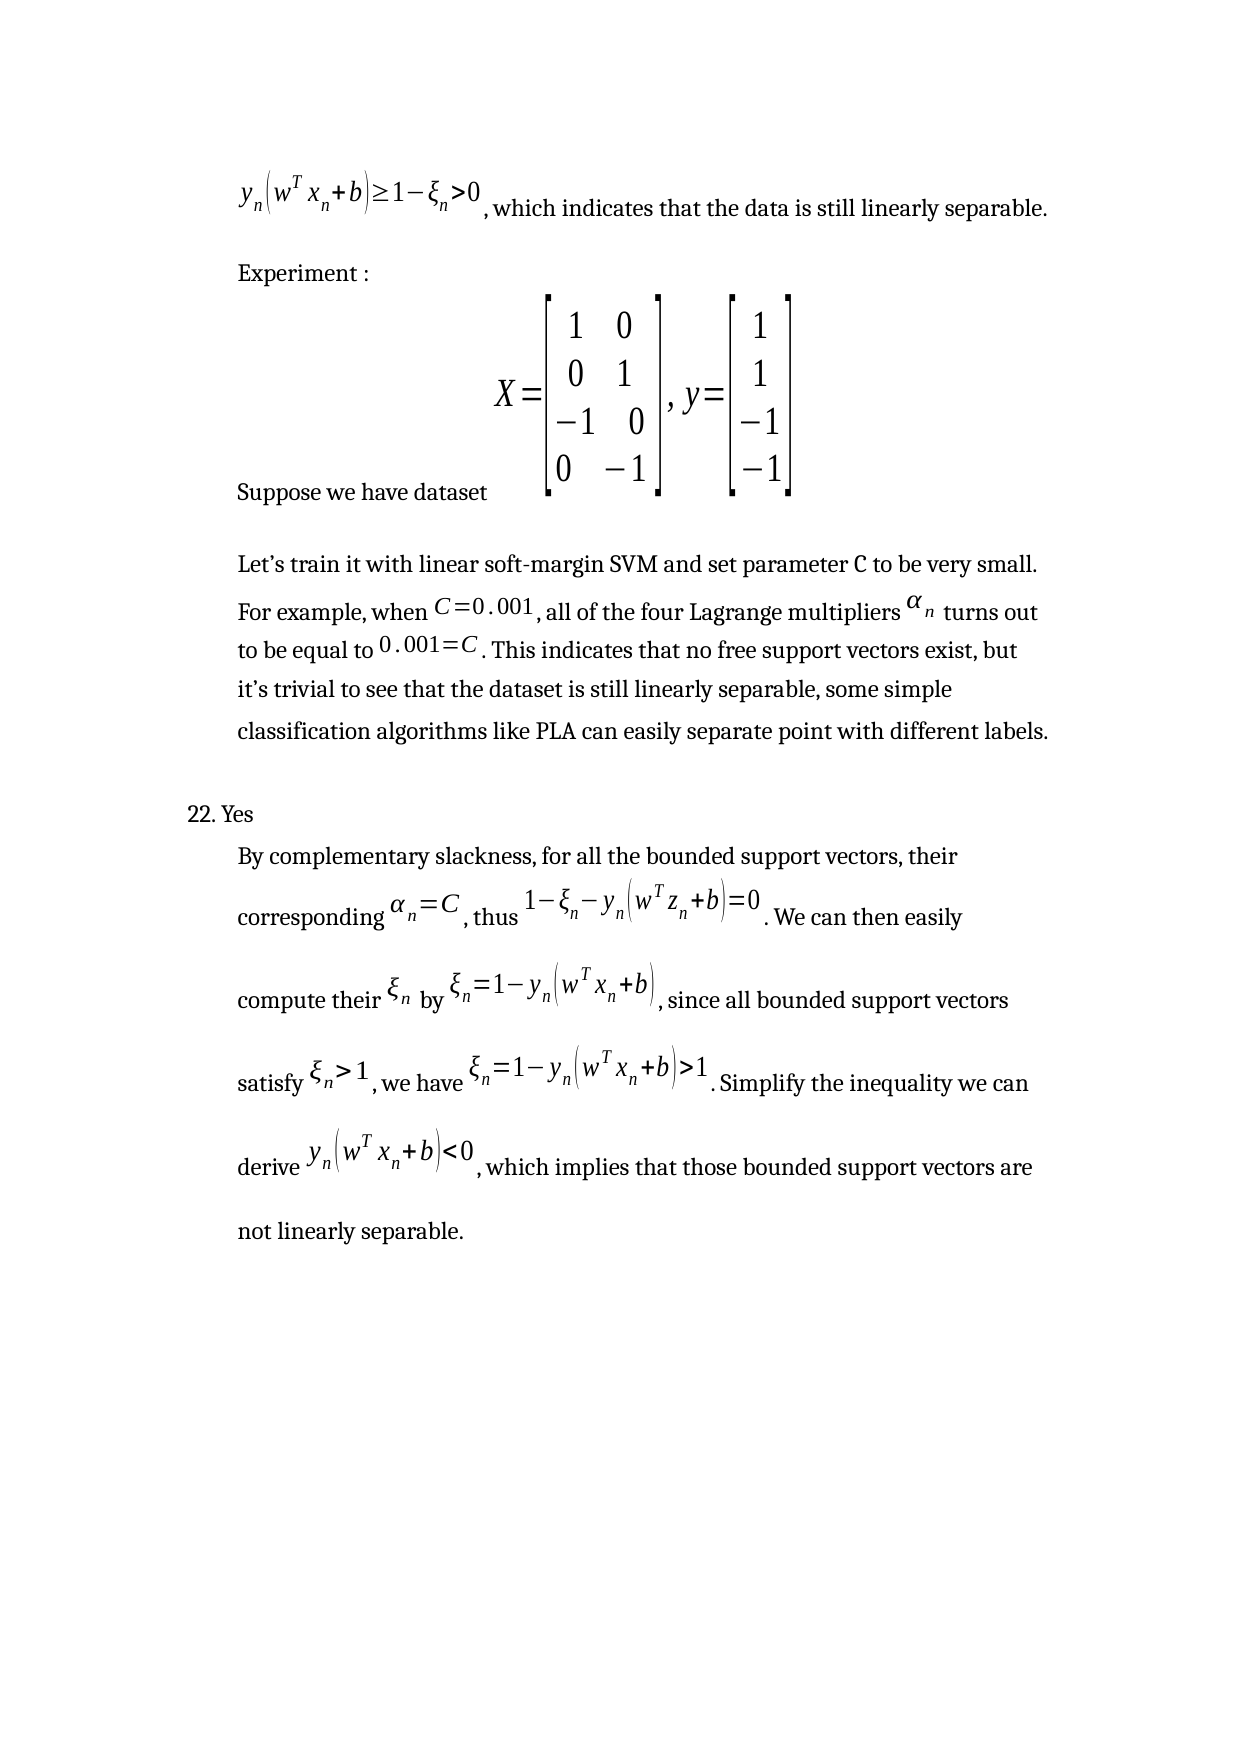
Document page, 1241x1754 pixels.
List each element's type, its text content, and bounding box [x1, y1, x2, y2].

text Suppose we have dataset [187, 294, 1053, 544]
text Experiment : [187, 252, 1053, 294]
text Let’s train it with linear soft-margin SVM and set parameter C to be very small. For example, when , all of the four Lagrange multipliers turns out to be equal to . This indicates that no free support vectors exist, but it’s trivial to see that the dataset is still linearly separable, some simple classification algorithms like PLA can easily separate point with different labels. [237, 544, 1053, 752]
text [237, 169, 1053, 252]
text 22. Yes [187, 794, 1053, 835]
text By complementary slackness, for all the bounded support vectors, their corresponding , thus . We can then easily compute their by , since all bounded support vectors satisfy , we have . Simplify the inequality we can derive , which implies that those bounded support vectors are not linearly separable. [237, 835, 1053, 1252]
